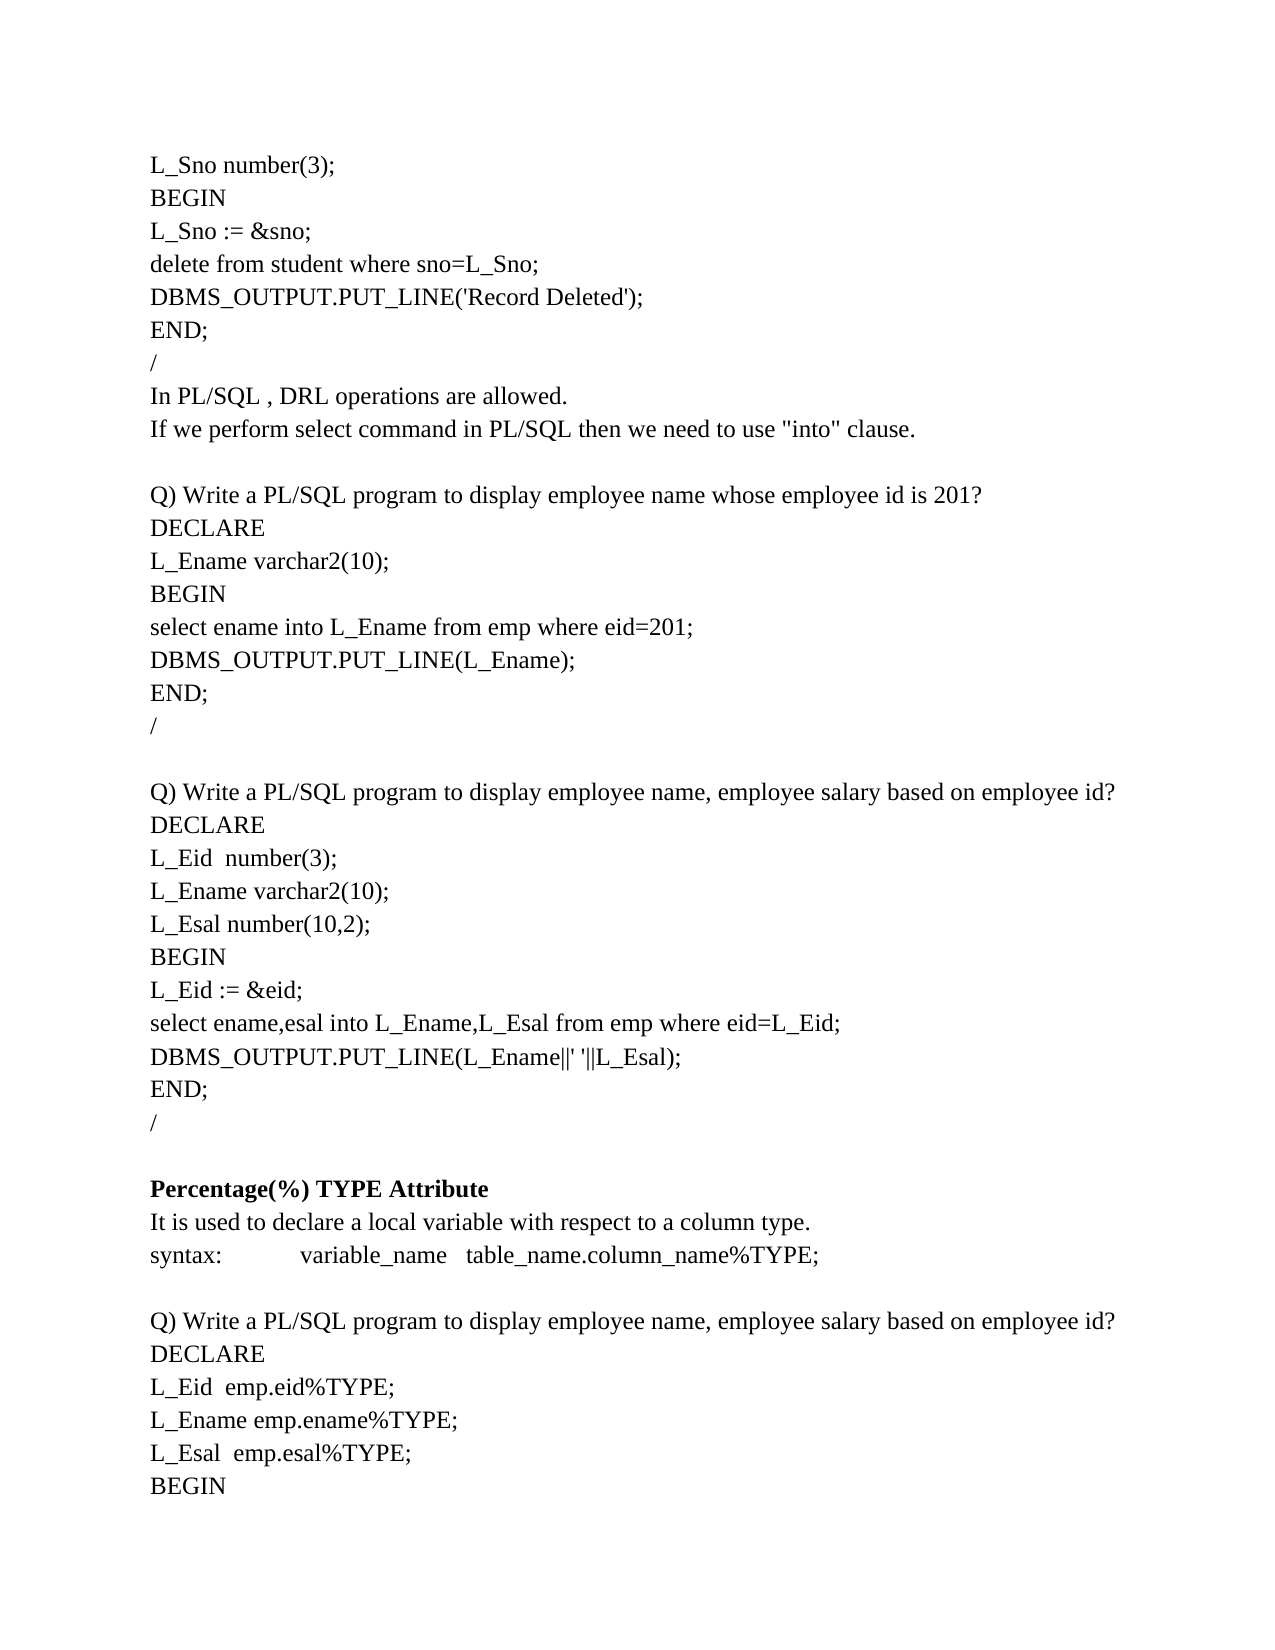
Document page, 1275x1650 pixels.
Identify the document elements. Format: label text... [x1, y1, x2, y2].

text L_Sno := &sno; [150, 216, 1125, 245]
text L_Sno number(3); [150, 150, 1125, 179]
text BEGIN [150, 942, 1125, 971]
text / [150, 711, 1125, 740]
text BEGIN [150, 1471, 1125, 1499]
text L_Eid := &eid; [150, 976, 1125, 1004]
text select ename into L_Ename from emp where eid=201; [150, 612, 1125, 641]
text L_Ename varchar2(10); [150, 876, 1125, 905]
text If we perform select command in PL/SQL then we need to use "into" clause. [150, 414, 1125, 443]
text It is used to declare a local variable with respect to a column type. [150, 1207, 1125, 1235]
text L_Ename varchar2(10); [150, 546, 1125, 575]
text In PL/SQL , DRL operations are allowed. [150, 381, 1125, 410]
text / [150, 348, 1125, 377]
text DECLARE [150, 513, 1125, 542]
text DBMS_OUTPUT.PUT_LINE(L_Ename); [150, 645, 1125, 674]
text BEGIN [150, 579, 1125, 608]
text Percentage(%) TYPE Attribute [150, 1174, 1125, 1202]
text L_Esal number(10,2); [150, 909, 1125, 938]
text delete from student where sno=L_Sno; [150, 249, 1125, 278]
text L_Ename emp.ename%TYPE; [150, 1405, 1125, 1433]
text syntax: variable_name table_name.column_name%TYPE; [150, 1240, 1125, 1268]
text DBMS_OUTPUT.PUT_LINE('Record Deleted'); [150, 282, 1125, 311]
text Q) Write a PL/SQL program to display employee name, employee salary based on employee id? [150, 1306, 1125, 1334]
text select ename,esal into L_Ename,L_Esal from emp where eid=L_Eid; [150, 1008, 1125, 1037]
text DECLARE [150, 810, 1125, 839]
text / [150, 1108, 1125, 1136]
text L_Eid emp.eid%TYPE; [150, 1372, 1125, 1401]
text END; [150, 1074, 1125, 1103]
text DECLARE [150, 1339, 1125, 1367]
text DBMS_OUTPUT.PUT_LINE(L_Ename||' '||L_Esal); [150, 1042, 1125, 1070]
text Q) Write a PL/SQL program to display employee name whose employee id is 201? [150, 480, 1125, 509]
text Q) Write a PL/SQL program to display employee name, employee salary based on employee id? [150, 777, 1125, 806]
text END; [150, 678, 1125, 707]
text BEGIN [150, 183, 1125, 212]
text END; [150, 315, 1125, 344]
text L_Eid number(3); [150, 843, 1125, 872]
text L_Esal emp.esal%TYPE; [150, 1438, 1125, 1467]
